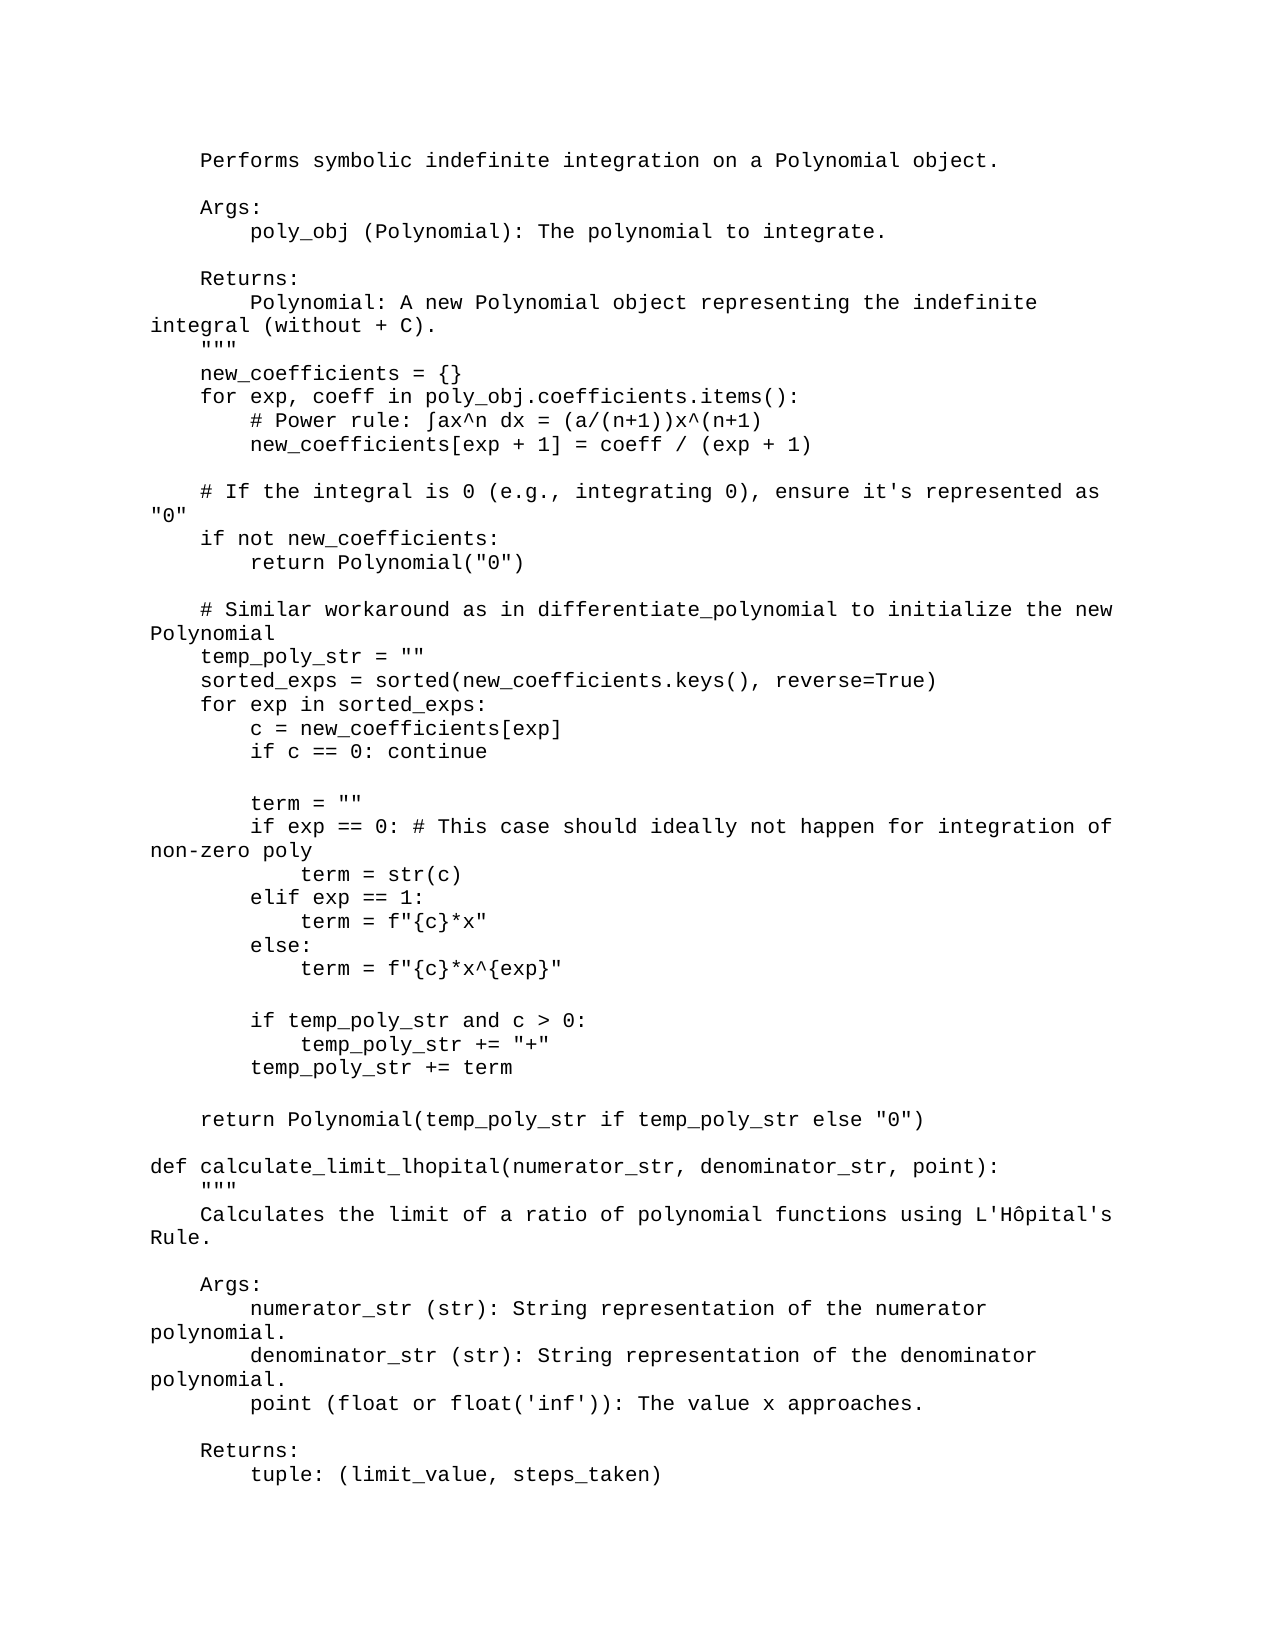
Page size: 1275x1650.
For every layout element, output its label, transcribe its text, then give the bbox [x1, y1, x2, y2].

text temp_poly_str = "" [150, 647, 1125, 670]
text Performs symbolic indefinite integration on a Polynomial object. [150, 150, 1125, 174]
text Args: [150, 1274, 1125, 1298]
text poly_obj (Polynomial): The polynomial to integrate. [150, 221, 1125, 244]
text c = new_coefficients[exp] [150, 717, 1125, 741]
text term = str(c) [150, 864, 1125, 887]
text return Polynomial(temp_poly_str if temp_poly_str else "0") [150, 1109, 1125, 1133]
text numerator_str (str): String representation of the numerator polynomial. [150, 1298, 1125, 1345]
text point (float or float('inf')): The value x approaches. [150, 1393, 1125, 1416]
text Calculates the limit of a ratio of polynomial functions using L'Hôpital's Rule. [150, 1203, 1125, 1251]
text for exp in sorted_exps: [150, 694, 1125, 717]
text Returns: [150, 1440, 1125, 1464]
text denominator_str (str): String representation of the denominator polynomial. [150, 1345, 1125, 1393]
text """ [150, 1180, 1125, 1203]
text # Similar workaround as in differentiate_polynomial to initialize the new Polynomial [150, 599, 1125, 647]
text return Polynomial("0") [150, 552, 1125, 576]
text if c == 0: continue [150, 741, 1125, 765]
text Args: [150, 197, 1125, 221]
text elif exp == 1: [150, 887, 1125, 911]
text temp_poly_str += term [150, 1057, 1125, 1081]
text sorted_exps = sorted(new_coefficients.keys(), reverse=True) [150, 670, 1125, 694]
text # If the integral is 0 (e.g., integrating 0), ensure it's represented as "0" [150, 481, 1125, 528]
text def calculate_limit_lhopital(numerator_str, denominator_str, point): [150, 1156, 1125, 1180]
text Returns: [150, 268, 1125, 292]
text tuple: (limit_value, steps_taken) [150, 1464, 1125, 1487]
text temp_poly_str += "+" [150, 1034, 1125, 1057]
text term = f"{c}*x^{exp}" [150, 958, 1125, 982]
text new_coefficients[exp + 1] = coeff / (exp + 1) [150, 434, 1125, 457]
text for exp, coeff in poly_obj.coefficients.items(): [150, 386, 1125, 410]
text """ [150, 339, 1125, 363]
text if exp == 0: # This case should ideally not happen for integration of non-zero poly [150, 816, 1125, 864]
text Polynomial: A new Polynomial object representing the indefinite integral (without + C). [150, 292, 1125, 339]
text else: [150, 935, 1125, 958]
text new_coefficients = {} [150, 363, 1125, 386]
text if temp_poly_str and c > 0: [150, 1010, 1125, 1034]
text term = "" [150, 793, 1125, 816]
text term = f"{c}*x" [150, 911, 1125, 935]
text # Power rule: ∫ax^n dx = (a/(n+1))x^(n+1) [150, 410, 1125, 434]
text if not new_coefficients: [150, 528, 1125, 552]
